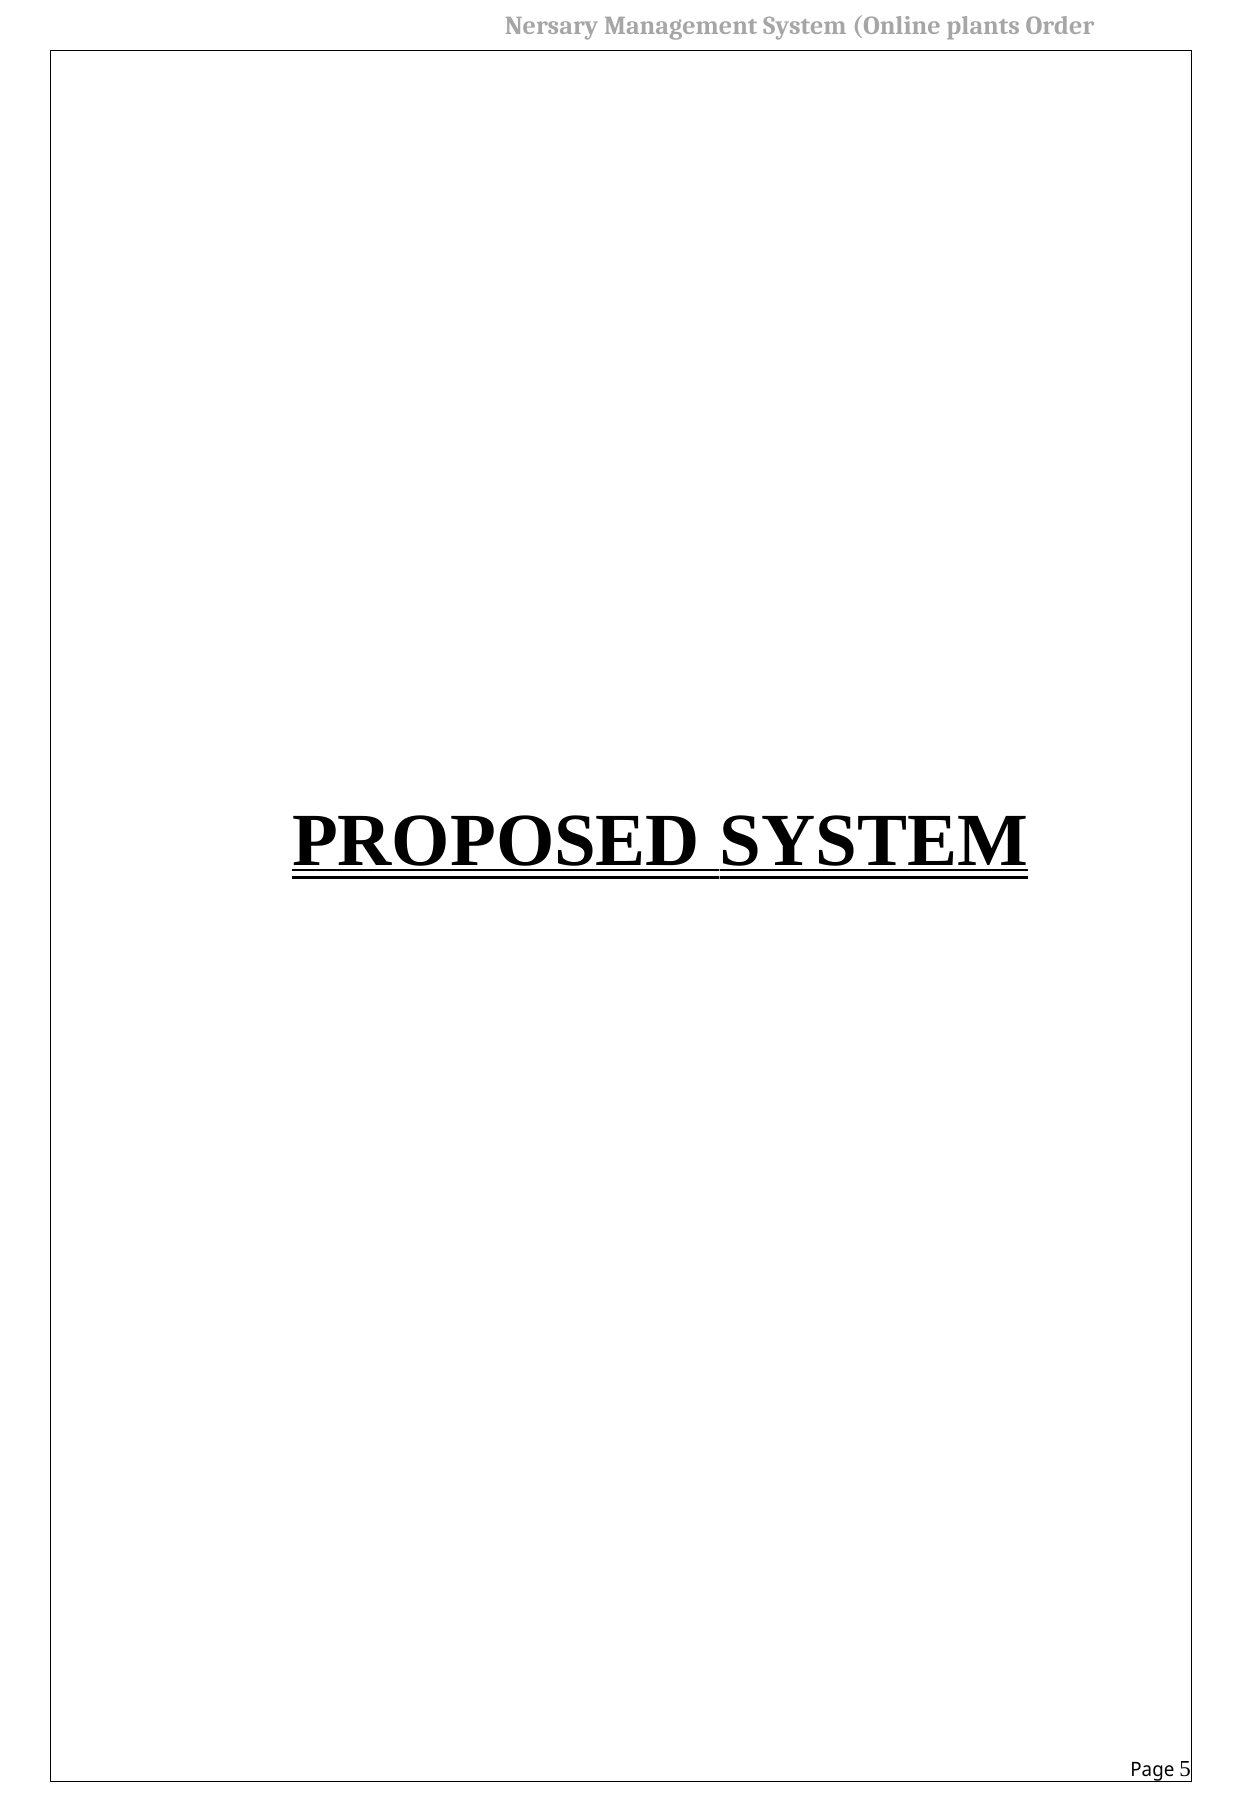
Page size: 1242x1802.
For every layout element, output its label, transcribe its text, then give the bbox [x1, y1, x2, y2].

subtitle PROPOSED SYSTEM [289, 795, 1030, 881]
